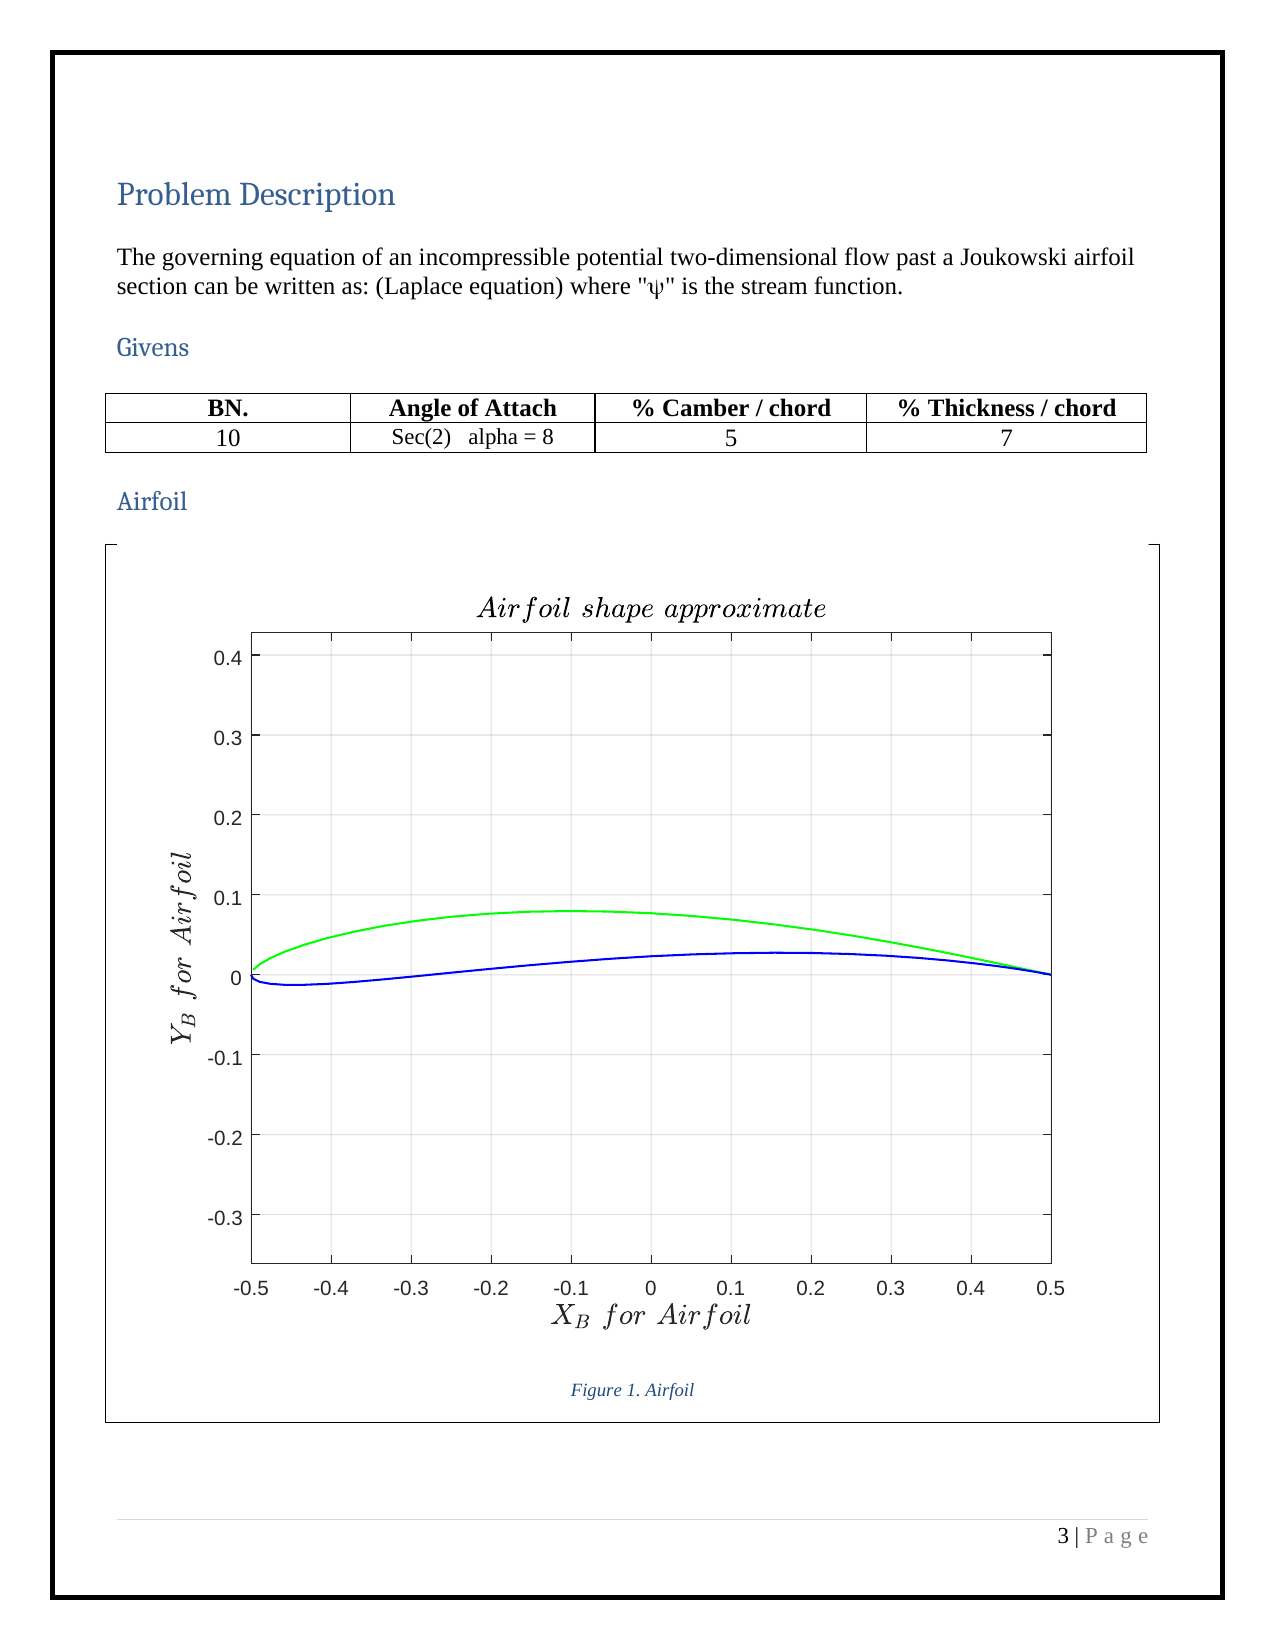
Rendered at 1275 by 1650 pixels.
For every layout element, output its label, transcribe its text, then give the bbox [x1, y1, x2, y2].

table_cell Sec(2) alpha = 8 [351, 423, 594, 452]
table_cell 5 [596, 423, 866, 452]
subtitle Problem Description [117, 175, 1148, 213]
subtitle Airfoil [117, 486, 1148, 517]
table_header BN. [106, 394, 350, 422]
text The governing equation of an incompressible potential two-dimensional flow past a Joukowski airfoil section can be written as: (Laplace equation) where "" is the stream function. [117, 242, 1148, 299]
table_header Angle of Attach [351, 394, 594, 422]
table_header % Thickness / chord [867, 394, 1146, 422]
table_cell 10 [106, 423, 350, 452]
subtitle Givens [117, 332, 1148, 364]
table_header % Camber / chord [596, 394, 866, 422]
table_cell 7 [867, 423, 1146, 452]
